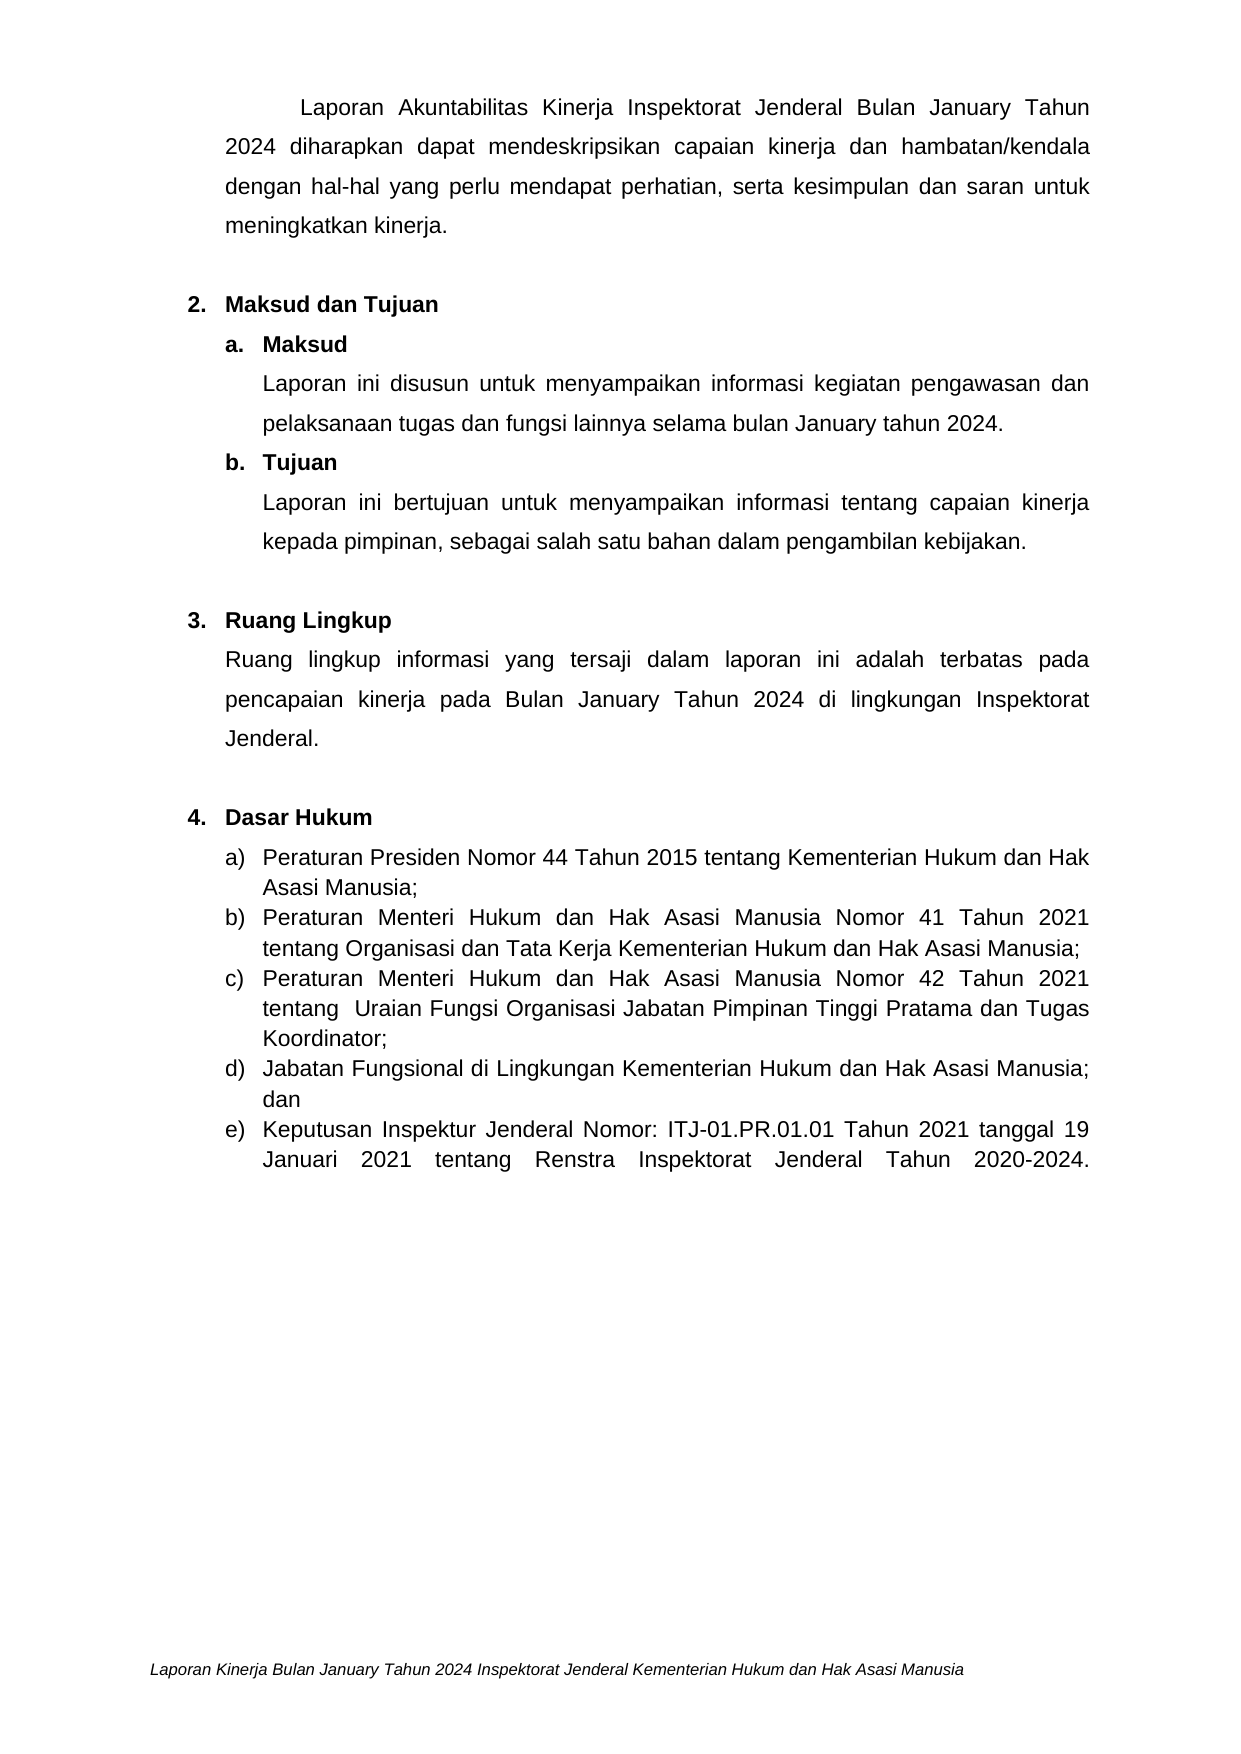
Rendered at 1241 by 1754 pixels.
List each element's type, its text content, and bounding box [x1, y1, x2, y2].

list Keputusan Inspektur Jenderal Nomor: ITJ-01.PR.01.01 Tahun 2021 tanggal 19 Januari 2021 tentang Renstra Inspektorat Jenderal Tahun 2020-2024. [225, 1116, 1090, 1204]
list Ruang Lingkup [187, 607, 1090, 633]
list Maksud [225, 331, 1090, 357]
list Laporan ini disusun untuk menyampaikan informasi kegiatan pengawasan dan pelaksanaan tugas dan fungsi lainnya selama bulan January tahun 2024. [262, 370, 1090, 436]
list Dasar Hukum [187, 804, 1090, 831]
list Peraturan Presiden Nomor 44 Tahun 2015 tentang Kementerian Hukum dan Hak Asasi Manusia; [225, 844, 1090, 900]
list Peraturan Menteri Hukum dan Hak Asasi Manusia Nomor 42 Tahun 2021 tentang Uraian Fungsi Organisasi Jabatan Pimpinan Tinggi Pratama dan Tugas Koordinator; [225, 965, 1090, 1051]
list Laporan Akuntabilitas Kinerja Inspektorat Jenderal Bulan January Tahun 2024 diharapkan dapat mendeskripsikan capaian kinerja dan hambatan/kendala dengan hal-hal yang perlu mendapat perhatian, serta kesimpulan dan saran untuk meningkatkan kinerja. [225, 94, 1090, 238]
list Peraturan Menteri Hukum dan Hak Asasi Manusia Nomor 41 Tahun 2021 tentang Organisasi dan Tata Kerja Kementerian Hukum dan Hak Asasi Manusia; [225, 904, 1090, 961]
list Jabatan Fungsional di Lingkungan Kementerian Hukum dan Hak Asasi Manusia; dan [225, 1055, 1090, 1112]
list Laporan ini bertujuan untuk menyampaikan informasi tentang capaian kinerja kepada pimpinan, sebagai salah satu bahan dalam pengambilan kebijakan. [262, 488, 1090, 554]
list Maksud dan Tujuan [187, 291, 1090, 317]
list Tujuan [225, 449, 1090, 475]
text Ruang lingkup informasi yang tersaji dalam laporan ini adalah terbatas pada pencapaian kinerja pada Bulan January Tahun 2024 di lingkungan Inspektorat Jenderal. [225, 646, 1090, 752]
